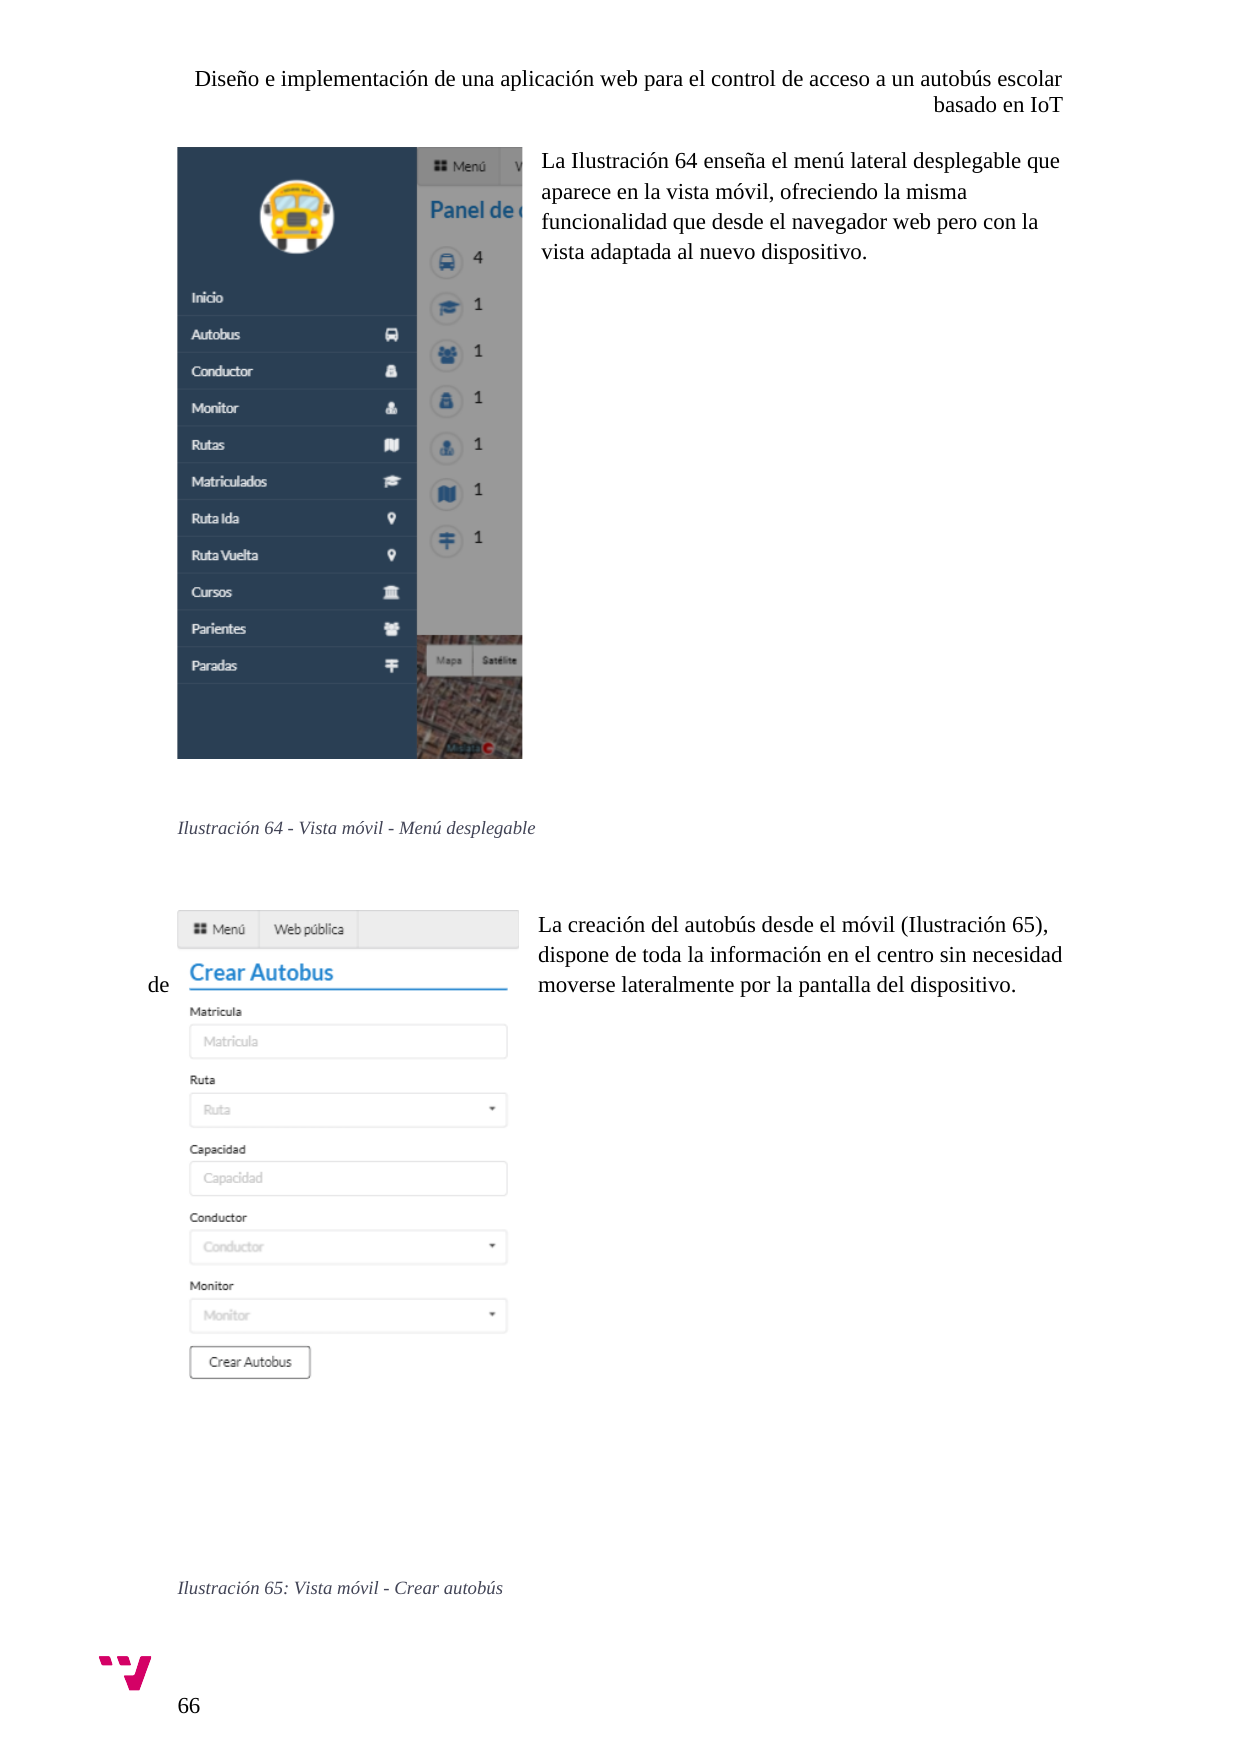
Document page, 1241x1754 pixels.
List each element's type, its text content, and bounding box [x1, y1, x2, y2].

text Ilustración 64 - Vista móvil - Menú desplegable [148, 817, 1063, 839]
picture [177, 910, 519, 1518]
text Ilustración 65: Vista móvil - Crear autobús [148, 1577, 1063, 1598]
picture [177, 147, 523, 759]
picture [98, 1656, 152, 1691]
